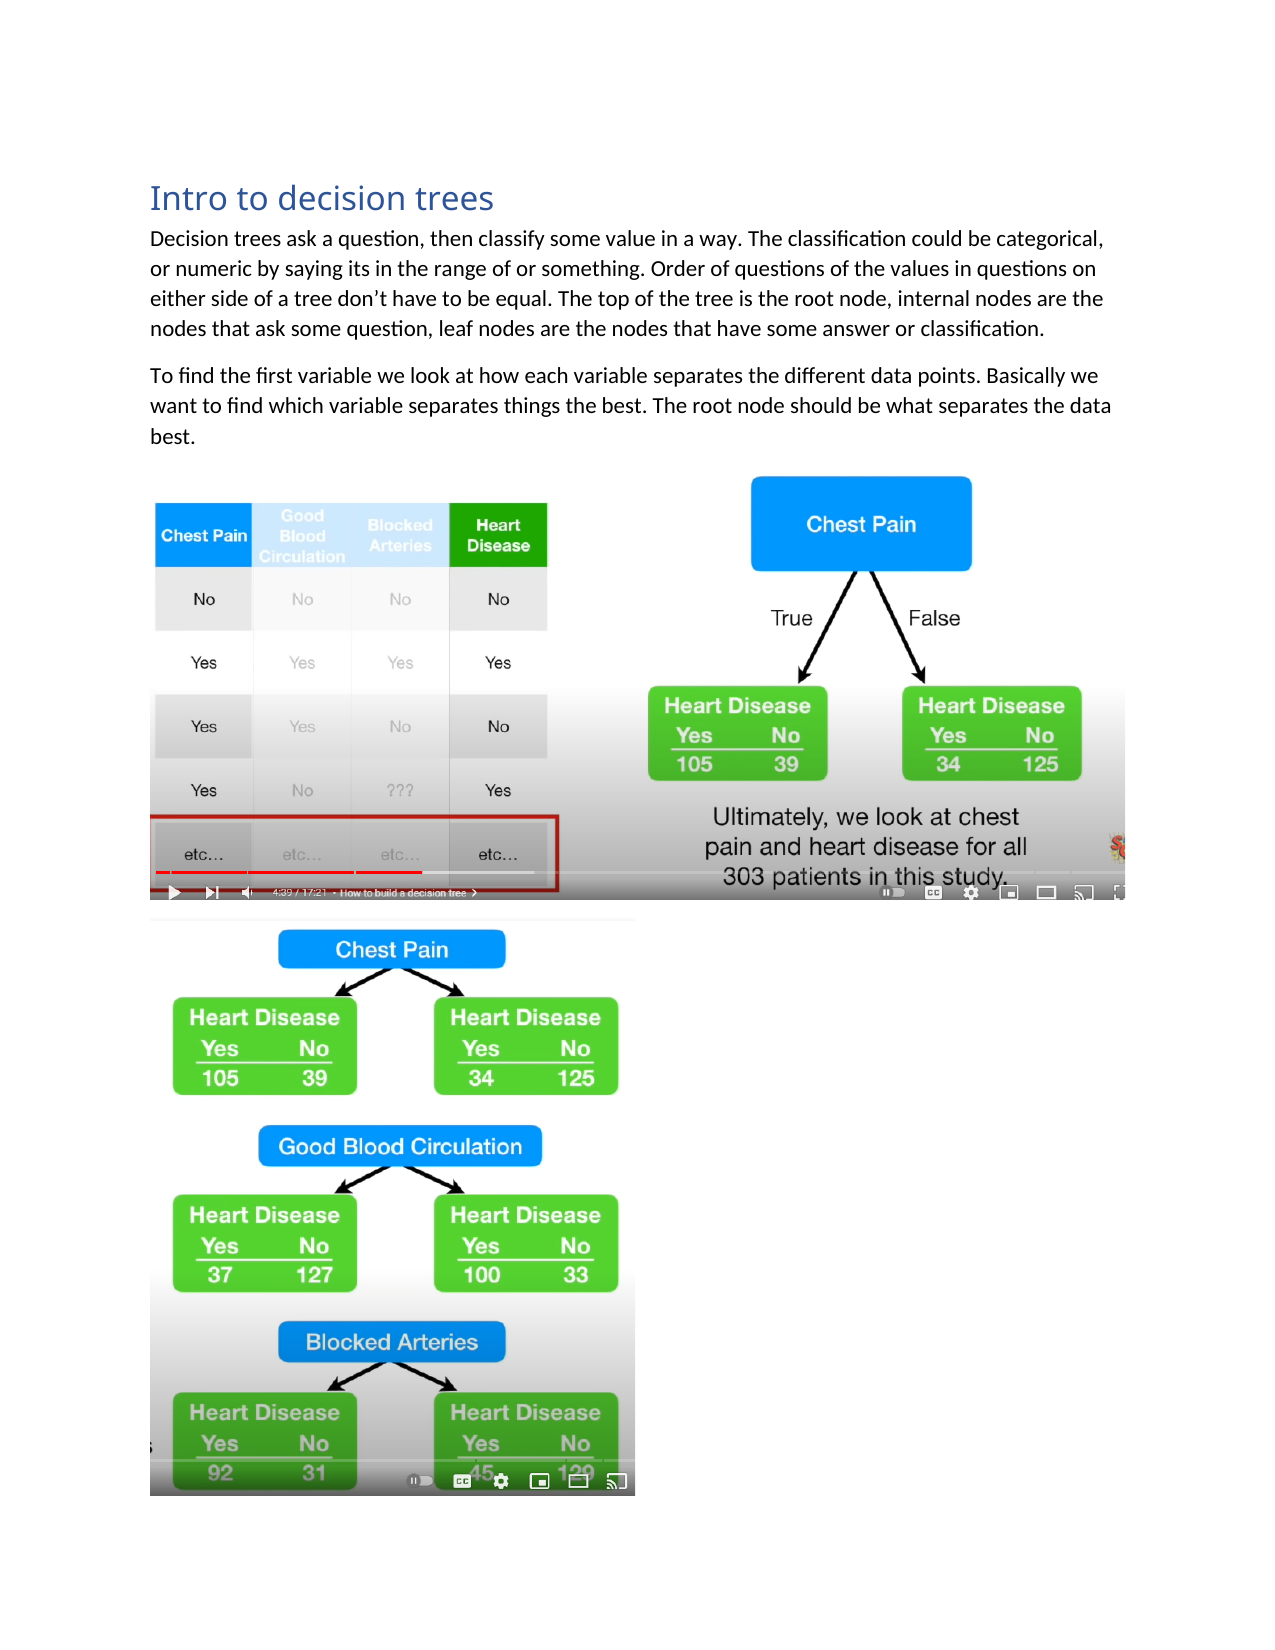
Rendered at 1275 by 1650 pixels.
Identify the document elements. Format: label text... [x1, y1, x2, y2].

subtitle Intro to decision trees [150, 175, 1125, 220]
picture [150, 468, 1125, 900]
picture [150, 918, 636, 1496]
text Decision trees ask a question, then classify some value in a way. The classification could be categorical, or numeric by saying its in the range of or something. Order of questions of the values in questions on either side of a tree don’t have to be equal. The top of the tree is the root node, internal nodes are the nodes that ask some question, leaf nodes are the nodes that have some answer or classification. [150, 224, 1125, 343]
text To find the first variable we look at how each variable separates the different data points. Basically we want to find which variable separates things the best. The root node should be what separates the data best. [150, 361, 1125, 450]
